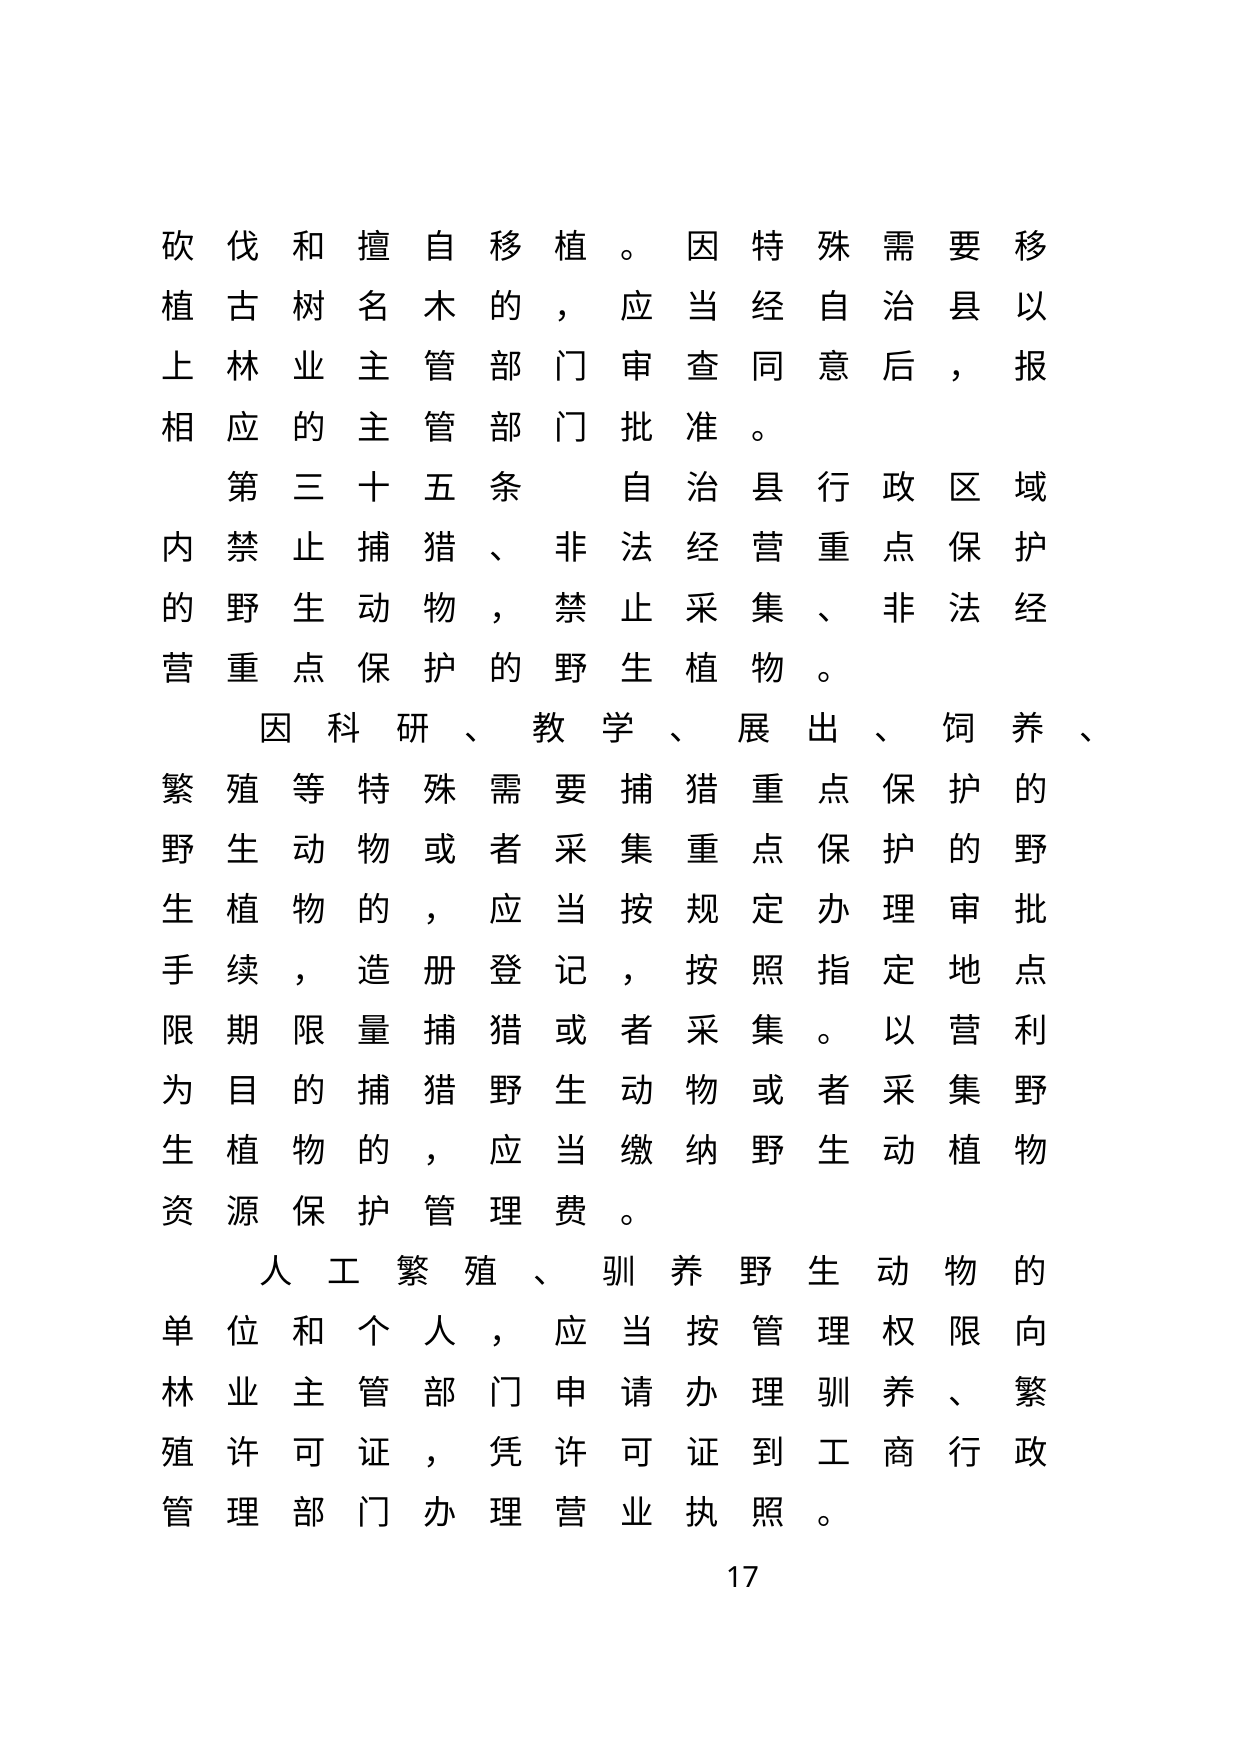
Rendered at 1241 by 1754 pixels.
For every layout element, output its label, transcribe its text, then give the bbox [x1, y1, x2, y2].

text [161, 213, 1079, 455]
text 人工繁殖、驯养野生动物的单位和个人，应当按管理权限向林业主管部门申请办理驯养、繁殖许可证，凭许可证到工商行政管理部门办理营业执照。 [161, 1239, 1079, 1540]
text 因科研、教学、展出、饲养、繁殖等特殊需要捕猎重点保护的野生动物或者采集重点保护的野生植物的，应当按规定办理审批手续，造册登记，按照指定地点限期限量捕猎或者采集。以营利为目的捕猎野生动物或者采集野生植物的，应当缴纳野生动植物资源保护管理费。 [161, 696, 1079, 1239]
text 第三十五条 自治县行政区域内禁止捕猎、非法经营重点保护的野生动物，禁止采集、非法经营重点保护的野生植物。 [161, 455, 1079, 696]
